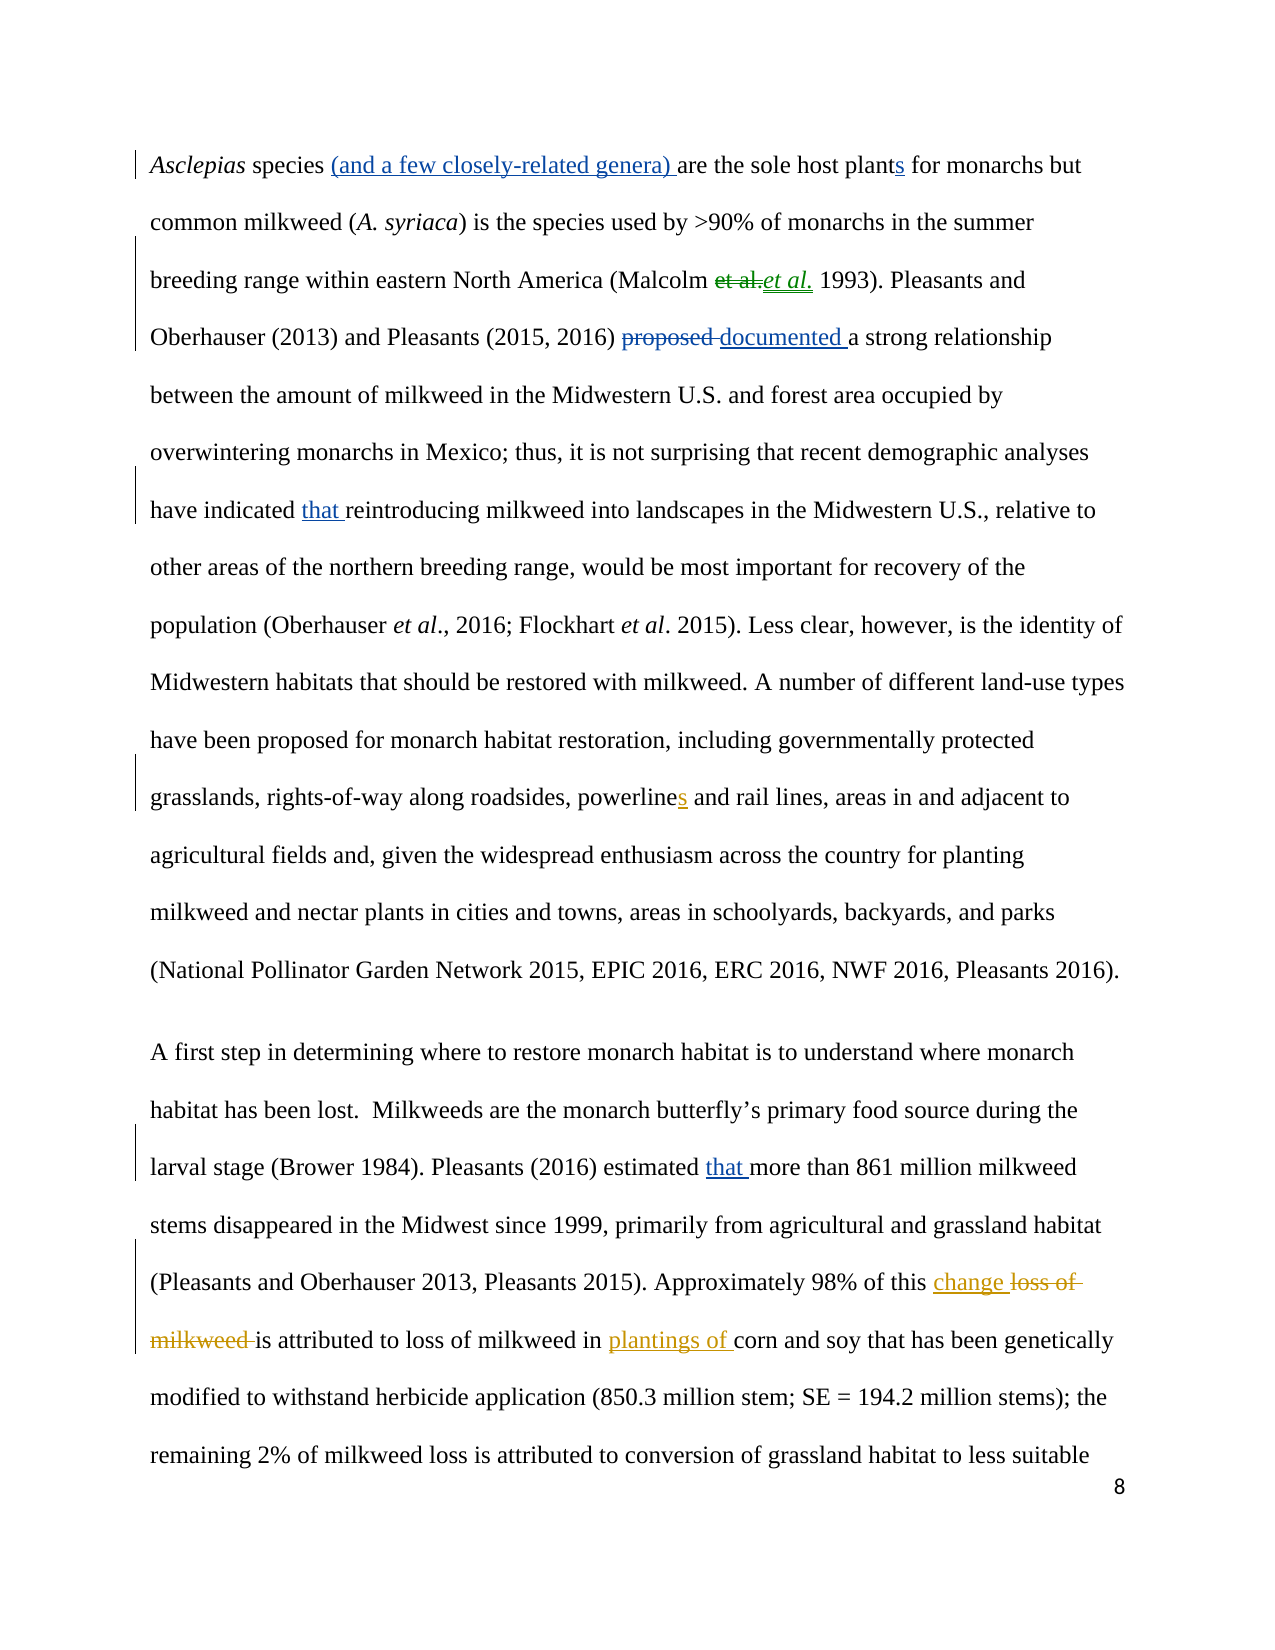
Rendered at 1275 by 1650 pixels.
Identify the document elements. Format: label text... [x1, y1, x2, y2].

text Asclepias species are the sole host plant for monarchs but common milkweed (A. syriaca) is the species used by >90% of monarchs in the summer breeding range within eastern North America (Malcolm 1993). Pleasants and Oberhauser (2013) and Pleasants (2015, 2016) a strong relationship between the amount of milkweed in the Midwestern U.S. and forest area occupied by overwintering monarchs in Mexico; thus, it is not surprising that recent demographic analyses have indicated reintroducing milkweed into landscapes in the Midwestern U.S., relative to other areas of the northern breeding range, would be most important for recovery of the population (Oberhauser et al., 2016; Flockhart et al. 2015). Less clear, however, is the identity of Midwestern habitats that should be restored with milkweed. A number of different land-use types have been proposed for monarch habitat restoration, including governmentally protected grasslands, rights-of-way along roadsides, powerline and rail lines, areas in and adjacent to agricultural fields and, given the widespread enthusiasm across the country for planting milkweed and nectar plants in cities and towns, areas in schoolyards, backyards, and parks (National Pollinator Garden Network 2015, EPIC 2016, ERC 2016, NWF 2016, Pleasants 2016). [150, 150, 1125, 984]
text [150, 1037, 1125, 1469]
